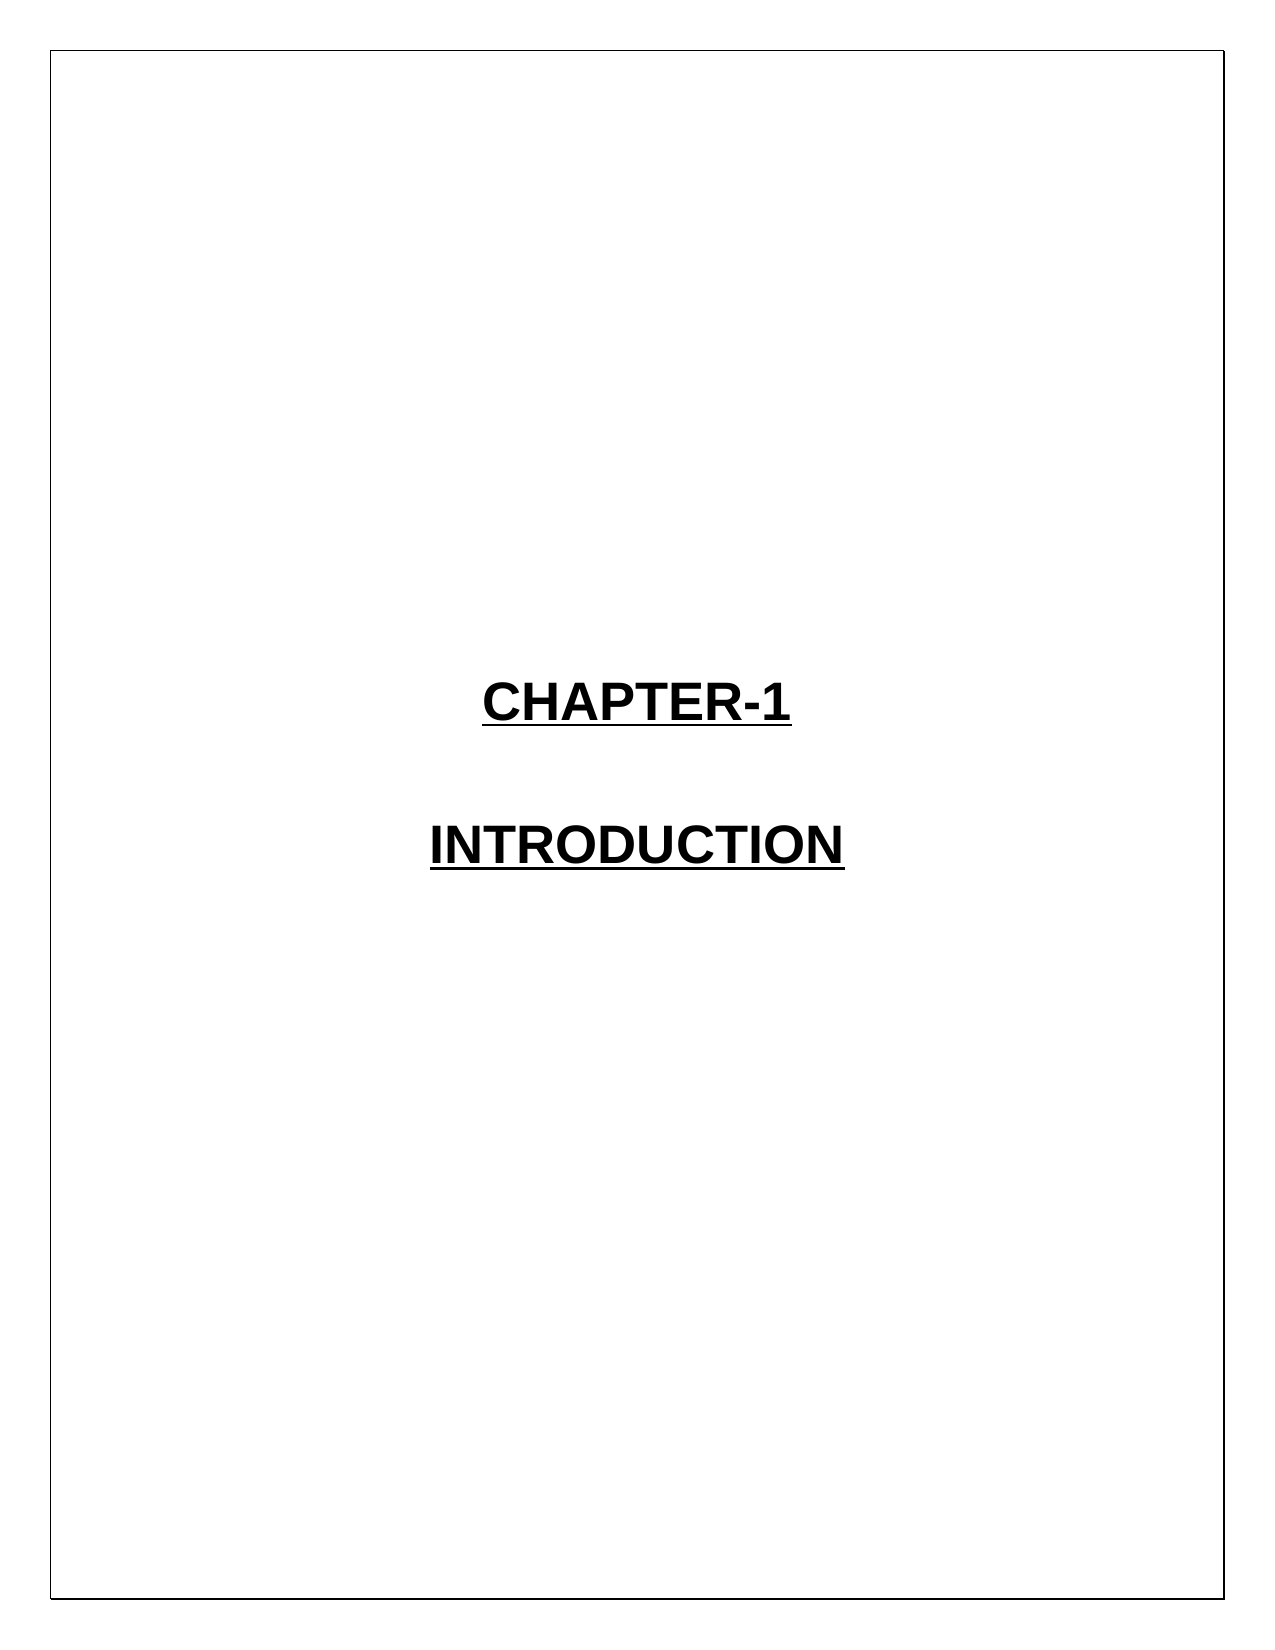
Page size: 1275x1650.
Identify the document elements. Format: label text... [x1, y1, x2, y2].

text INTRODUCTION [150, 813, 1124, 875]
text CHAPTER-1 [150, 670, 1124, 732]
